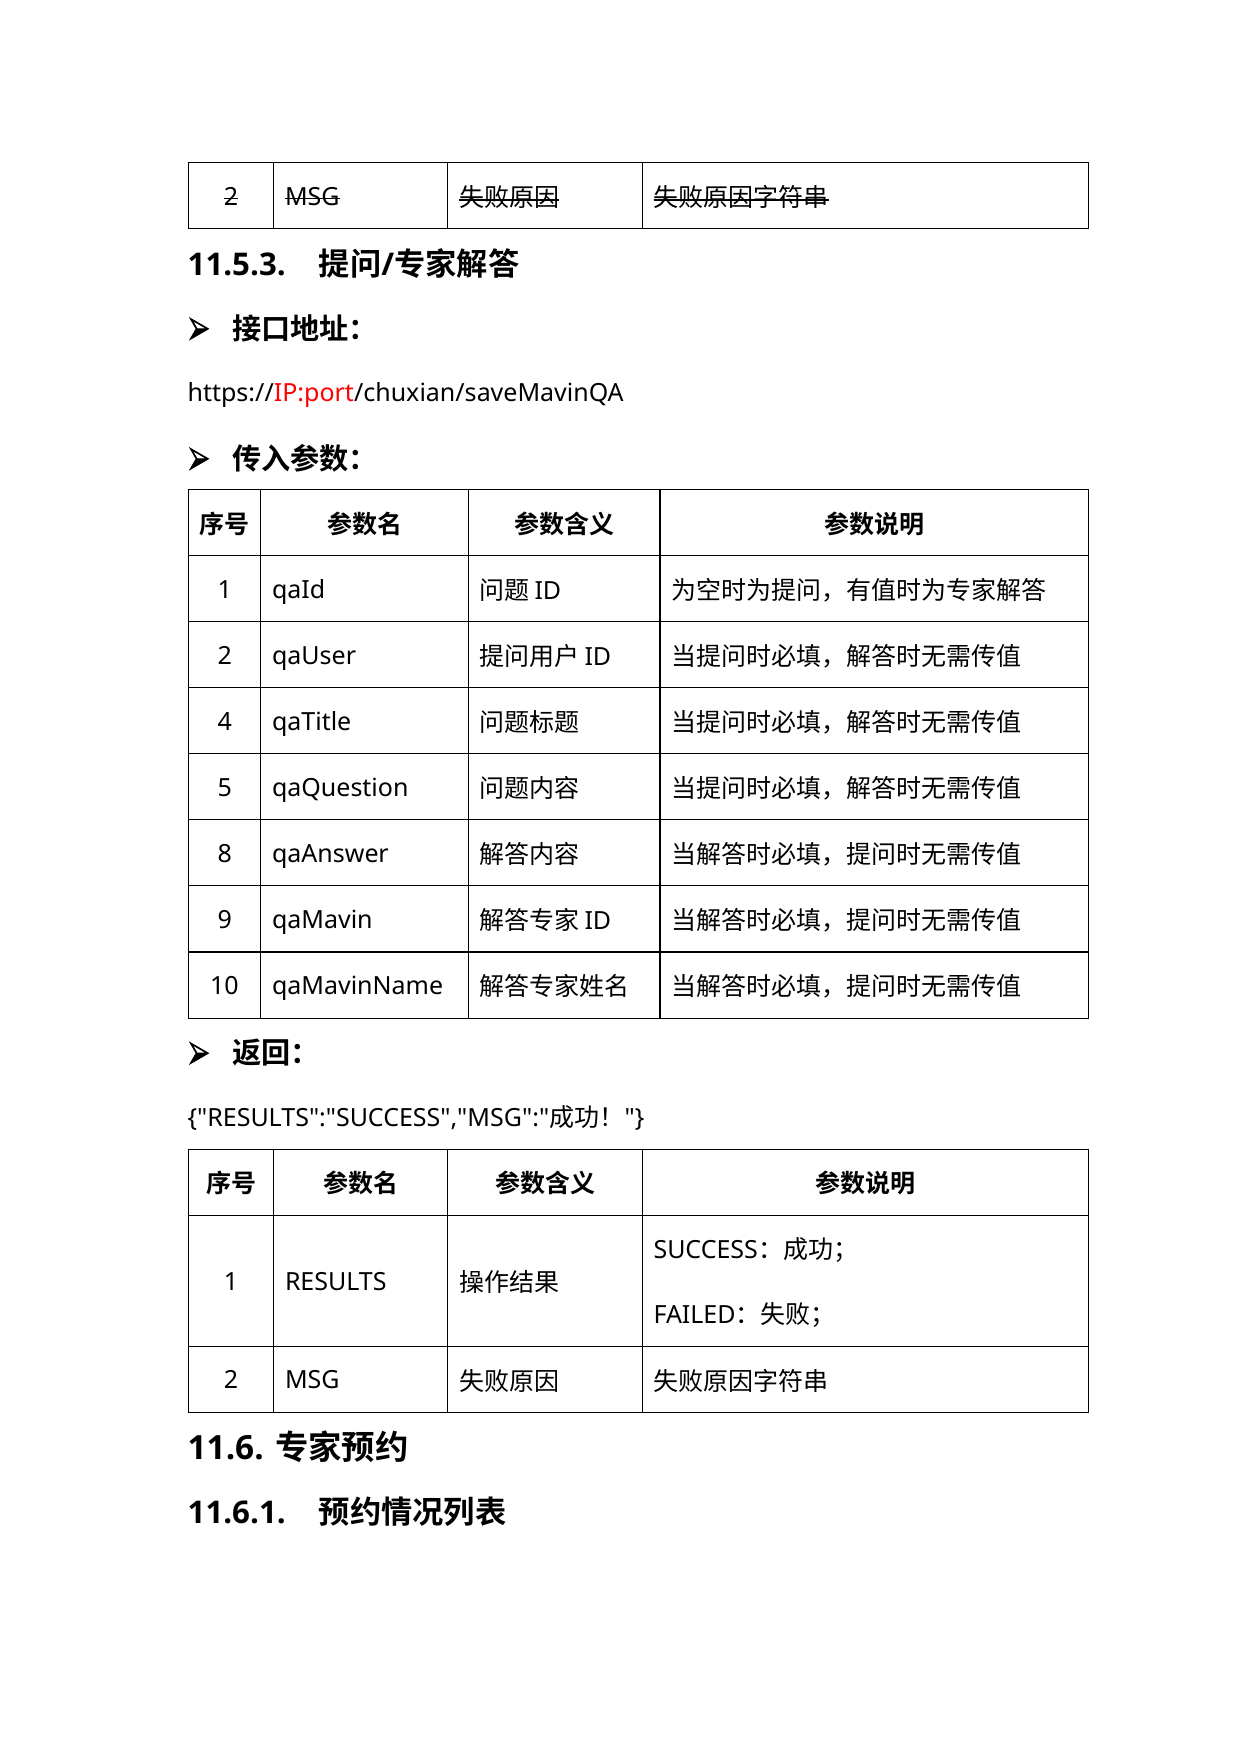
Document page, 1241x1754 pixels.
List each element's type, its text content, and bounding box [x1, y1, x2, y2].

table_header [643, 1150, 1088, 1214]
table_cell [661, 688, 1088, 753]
list 传入参数： [187, 424, 1053, 489]
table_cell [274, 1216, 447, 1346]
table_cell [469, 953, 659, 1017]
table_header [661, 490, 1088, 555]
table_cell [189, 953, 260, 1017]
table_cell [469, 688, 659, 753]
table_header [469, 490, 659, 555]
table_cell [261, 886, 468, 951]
list 返回： [187, 1019, 1053, 1083]
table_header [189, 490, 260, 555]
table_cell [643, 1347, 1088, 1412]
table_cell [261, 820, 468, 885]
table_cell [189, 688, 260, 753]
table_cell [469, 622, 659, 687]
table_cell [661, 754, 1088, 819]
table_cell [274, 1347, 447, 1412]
list 提问/专家解答 [187, 229, 1053, 294]
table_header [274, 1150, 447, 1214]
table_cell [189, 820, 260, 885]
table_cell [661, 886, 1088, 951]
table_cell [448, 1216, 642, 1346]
list 预约情况列表 [187, 1478, 1053, 1543]
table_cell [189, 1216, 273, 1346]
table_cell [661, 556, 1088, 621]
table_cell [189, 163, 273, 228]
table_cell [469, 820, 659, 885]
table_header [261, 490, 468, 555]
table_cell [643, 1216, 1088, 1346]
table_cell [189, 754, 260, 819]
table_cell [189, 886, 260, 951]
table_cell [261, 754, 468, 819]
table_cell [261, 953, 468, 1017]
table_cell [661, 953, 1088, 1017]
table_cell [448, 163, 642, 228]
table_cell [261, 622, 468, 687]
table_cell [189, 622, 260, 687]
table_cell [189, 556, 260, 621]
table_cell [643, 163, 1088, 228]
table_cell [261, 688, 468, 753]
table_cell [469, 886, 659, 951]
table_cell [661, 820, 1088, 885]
list 专家预约 [187, 1413, 1053, 1478]
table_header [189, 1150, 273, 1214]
list 接口地址： [187, 294, 1053, 359]
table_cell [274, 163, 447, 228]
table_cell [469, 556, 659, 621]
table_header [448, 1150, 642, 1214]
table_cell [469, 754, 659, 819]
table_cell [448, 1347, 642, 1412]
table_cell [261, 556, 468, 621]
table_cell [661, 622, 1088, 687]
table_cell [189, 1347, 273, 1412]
text {"RESULTS":"SUCCESS","MSG":"成功！"} [187, 1083, 1053, 1148]
text https://IP:port/chuxian/saveMavinQA [187, 359, 1053, 424]
